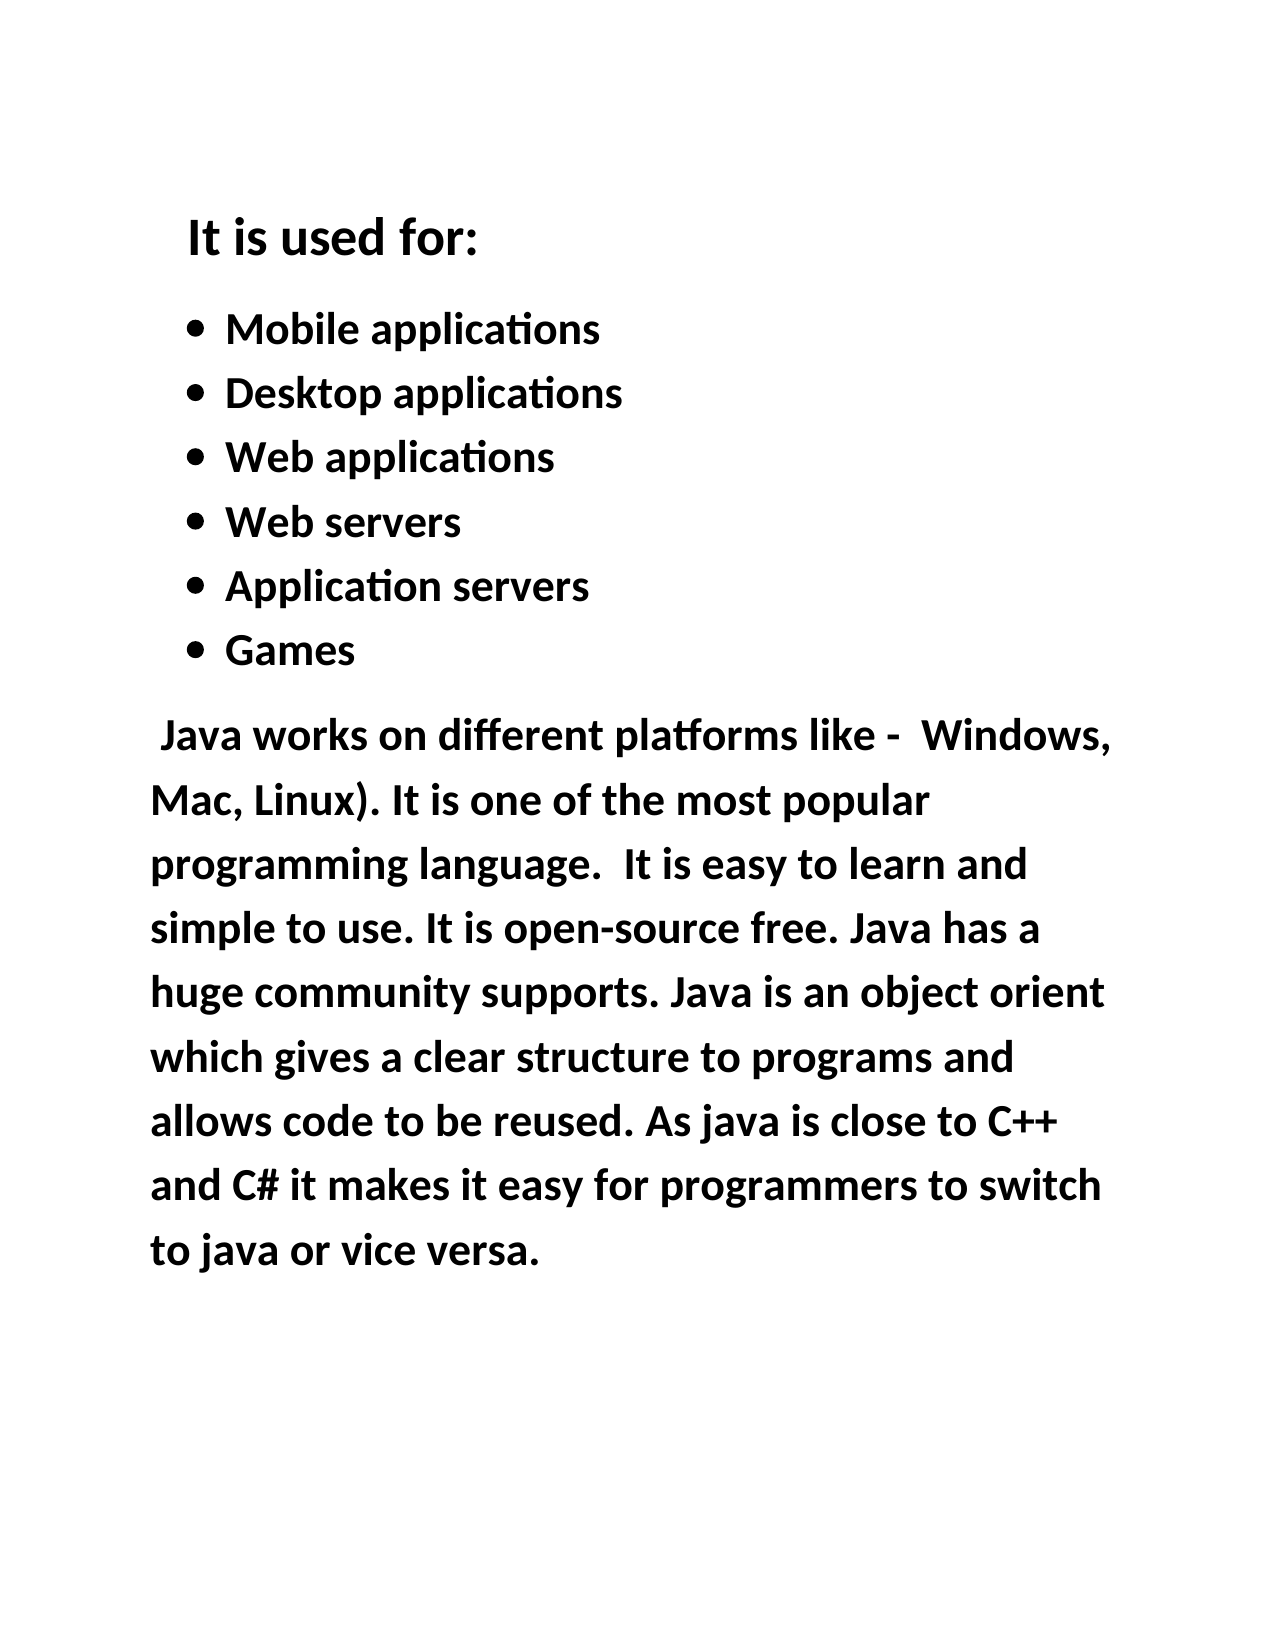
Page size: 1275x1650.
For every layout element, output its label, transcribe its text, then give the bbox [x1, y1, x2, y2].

list Games [187, 621, 1125, 677]
text Java works on different platforms like - Windows, Mac, Linux). It is one of the most popular programming language. It is easy to learn and simple to use. It is open-source free. Java has a huge community supports. Java is an object orient which gives a clear structure to programs and allows code to be reused. As java is close to C++ and C# it makes it easy for programmers to switch to java or vice versa. [150, 706, 1125, 1276]
list Desktop applications [187, 364, 1125, 420]
list Web servers [187, 493, 1125, 549]
list Application servers [187, 557, 1125, 613]
list Mobile applications [187, 300, 1125, 356]
text It is used for: [187, 203, 1125, 269]
list Web applications [187, 428, 1125, 484]
